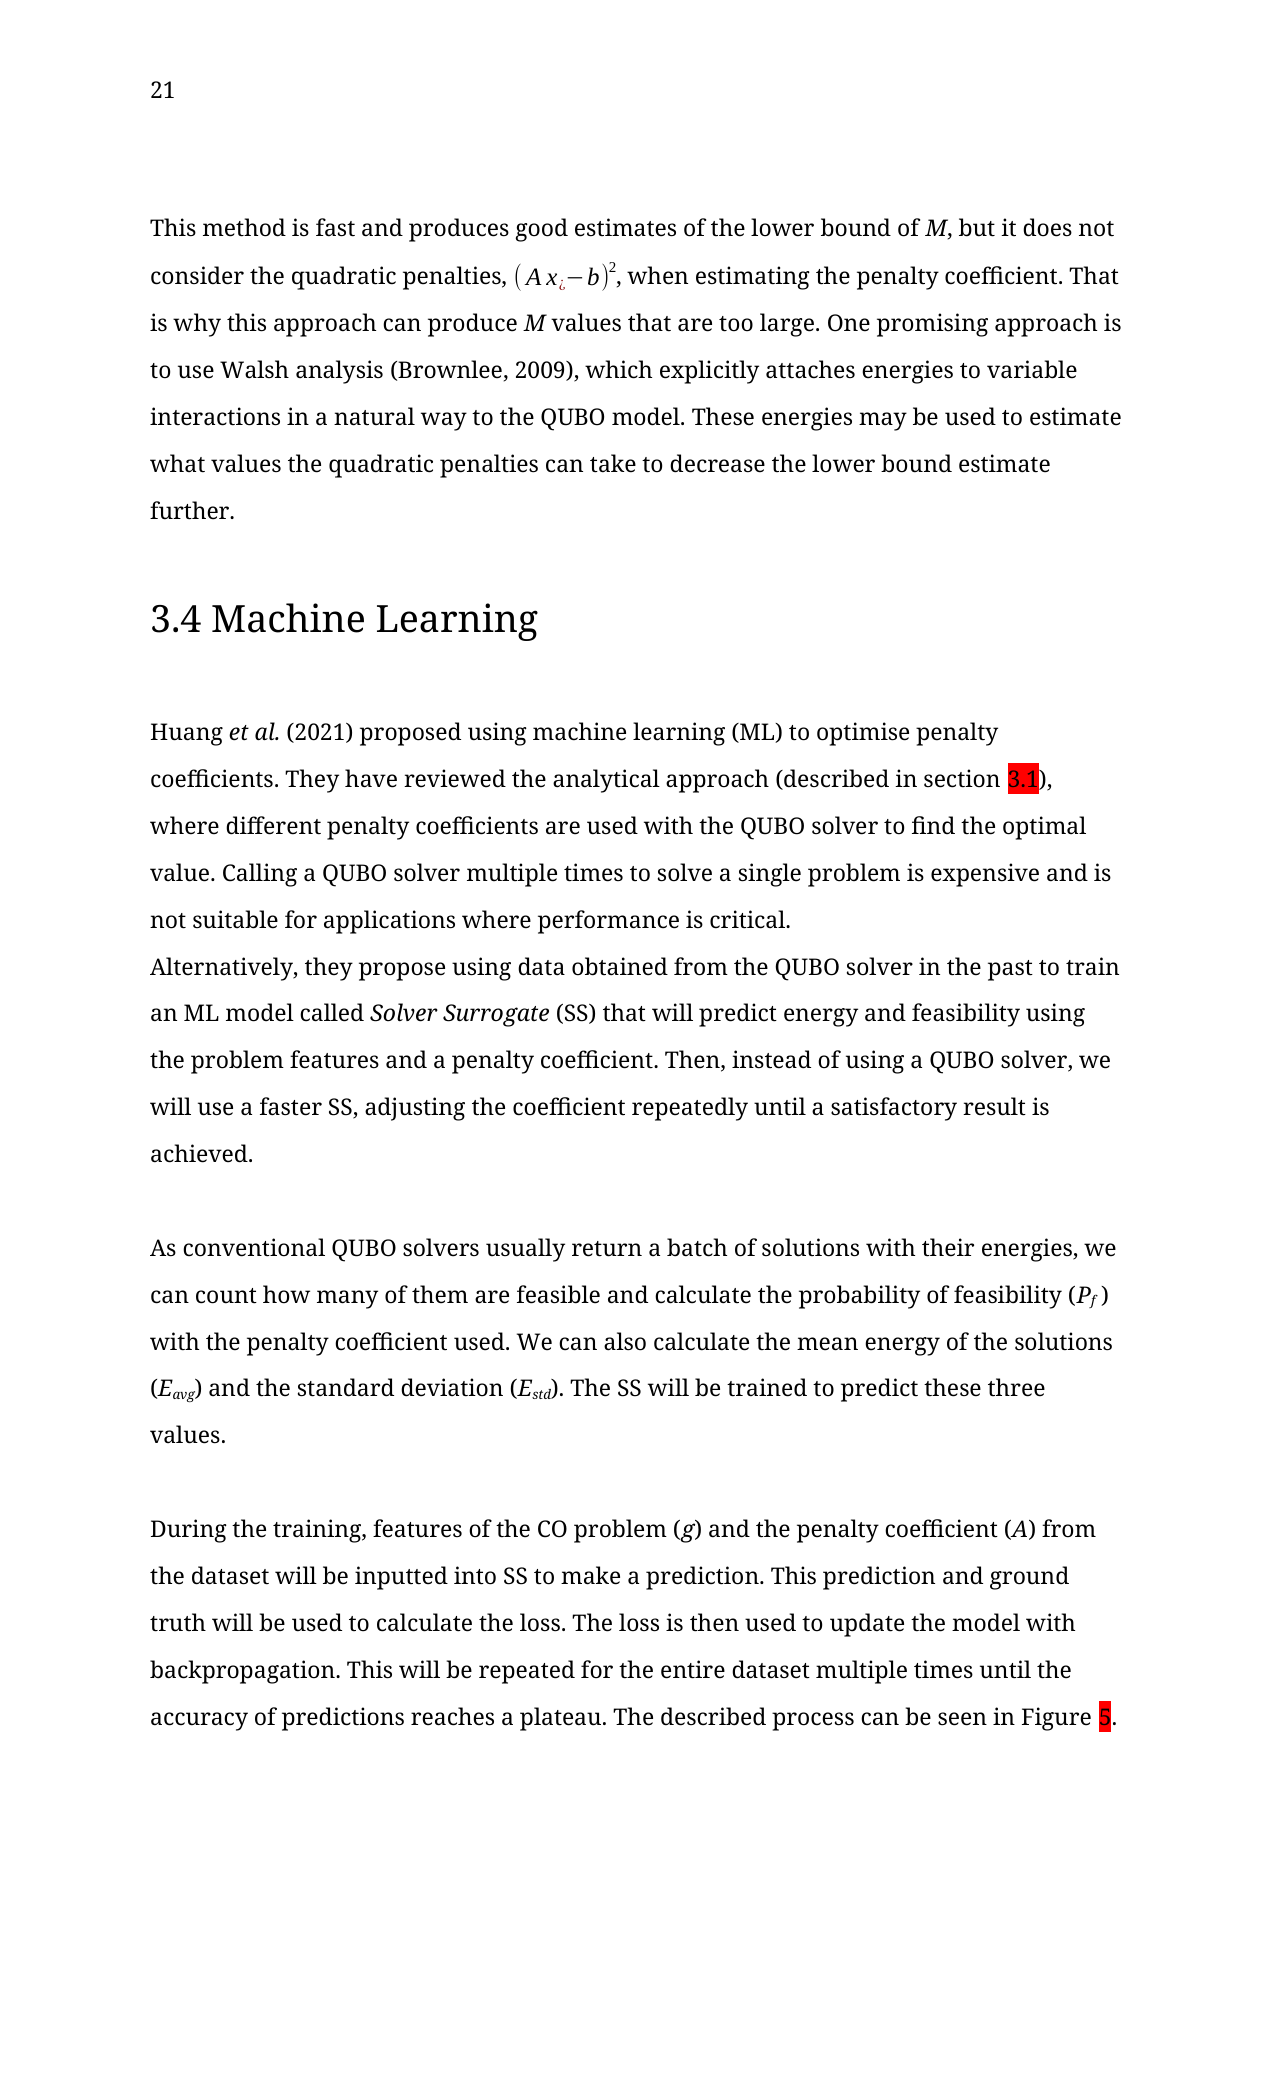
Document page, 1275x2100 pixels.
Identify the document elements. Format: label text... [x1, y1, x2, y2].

text During the training, features of the CO problem (g) and the penalty coefficient (A) from the dataset will be inputted into SS to make a prediction. This prediction and ground truth will be used to calculate the loss. The loss is then used to update the model with backpropagation. This will be repeated for the entire dataset multiple times until the accuracy of predictions reaches a plateau. The described process can be seen in Figure 5. [150, 1513, 1125, 1732]
text This method is fast and produces good estimates of the lower bound of M, but it does not consider the quadratic penalties, , when estimating the penalty coefficient. That is why this approach can produce M values that are too large. One promising approach is to use Walsh analysis (Brownlee, 2009), which explicitly attaches energies to variable interactions in a natural way to the QUBO model. These energies may be used to estimate what values the quadratic penalties can take to decrease the lower bound estimate further. [150, 212, 1125, 526]
subtitle 3.4 Machine Learning [150, 593, 1125, 644]
text Alternatively, they propose using data obtained from the QUBO solver in the past to train an ML model called Solver Surrogate (SS) that will predict energy and feasibility using the problem features and a penalty coefficient. Then, instead of using a QUBO solver, we will use a faster SS, adjusting the coefficient repeatedly until a satisfactory result is achieved. [150, 951, 1125, 1169]
text Huang et al. (2021) proposed using machine learning (ML) to optimise penalty coefficients. They have reviewed the analytical approach (described in section 3.1), where different penalty coefficients are used with the QUBO solver to find the optimal value. Calling a QUBO solver multiple times to solve a single problem is expensive and is not suitable for applications where performance is critical. [150, 716, 1125, 935]
text As conventional QUBO solvers usually return a batch of solutions with their energies, we can count how many of them are feasible and calculate the probability of feasibility (Pf ) with the penalty coefficient used. We can also calculate the mean energy of the solutions (Eavg) and the standard deviation (Estd). The SS will be trained to predict these three values. [150, 1232, 1125, 1451]
